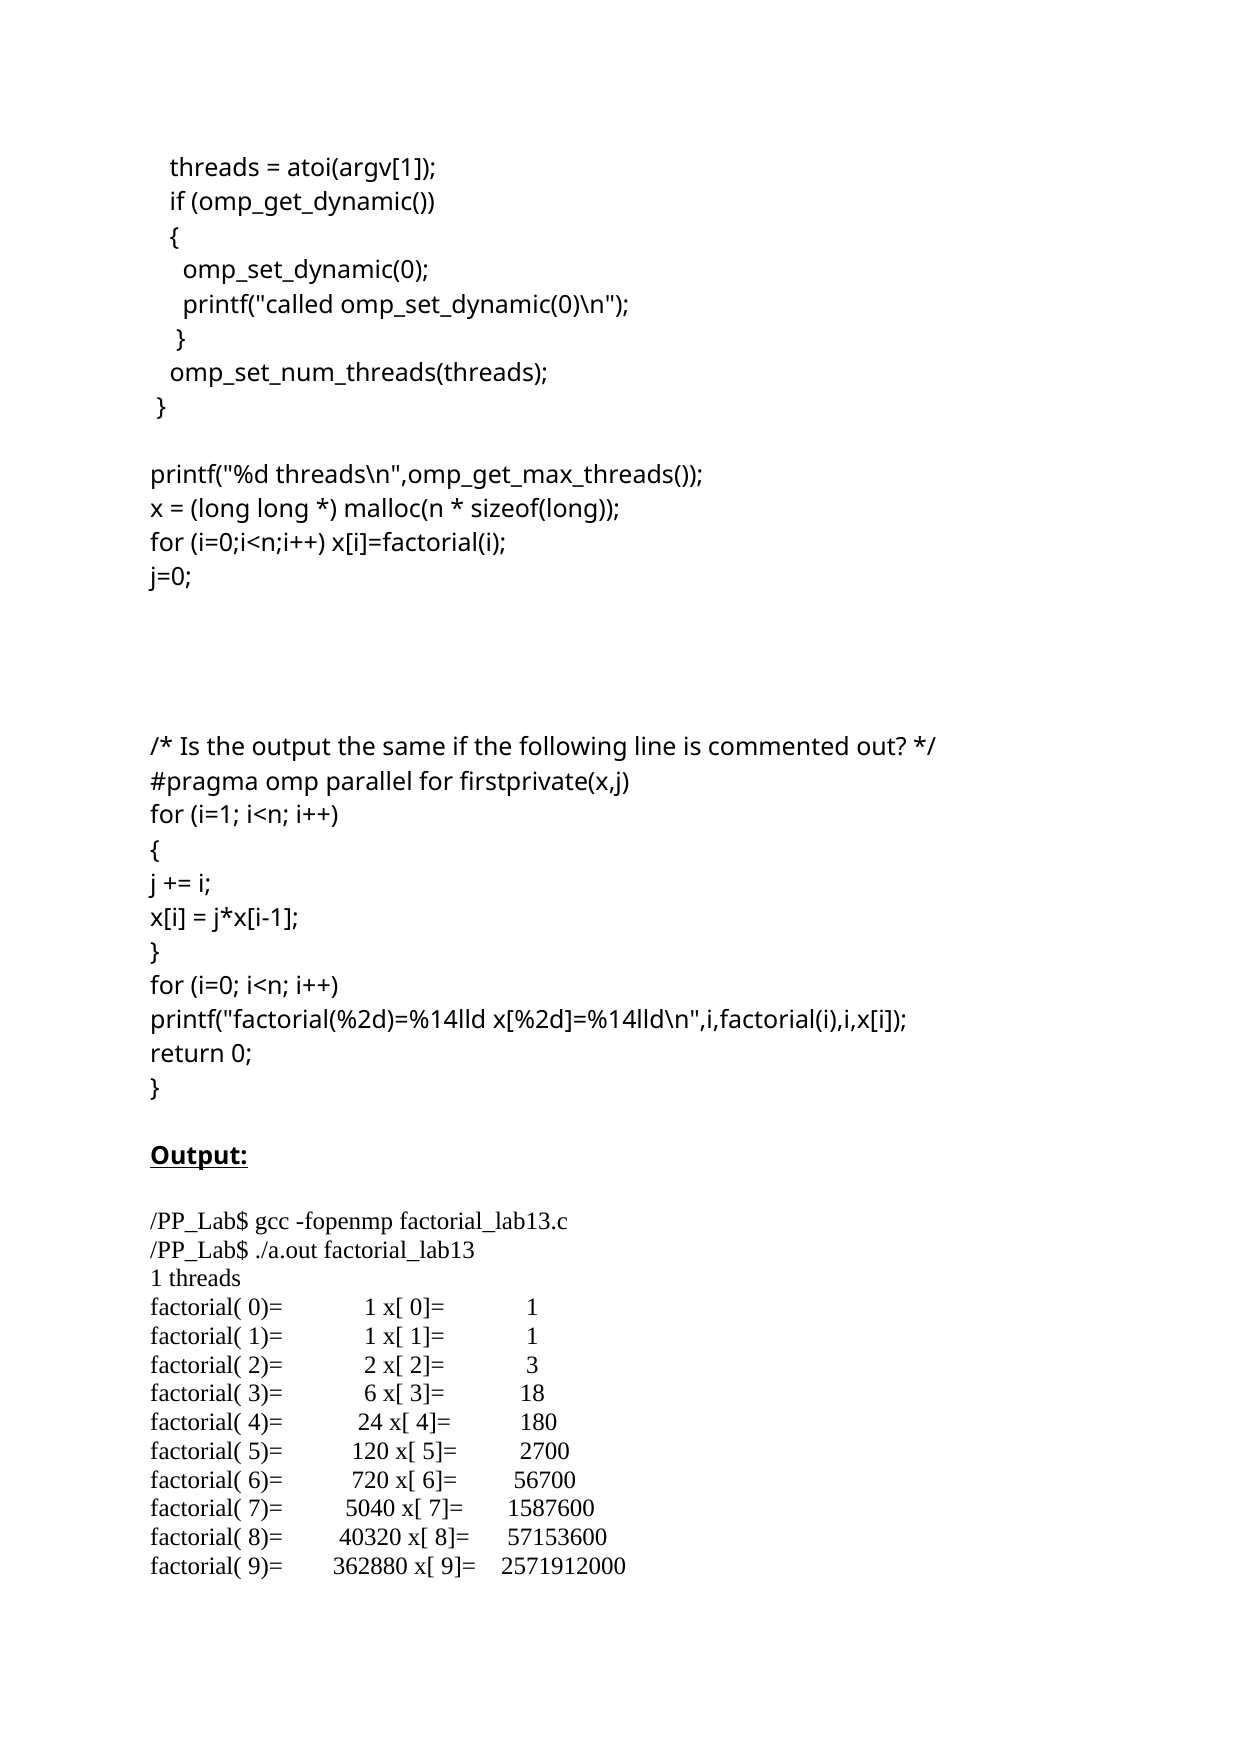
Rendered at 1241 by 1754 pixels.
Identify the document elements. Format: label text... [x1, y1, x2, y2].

text /* Is the output the same if the following line is commented out? */ [150, 729, 1090, 763]
text #pragma omp parallel for firstprivate(x,j) [150, 763, 1090, 797]
text j += i; [150, 865, 1090, 899]
text factorial( 7)= 5040 x[ 7]= 1587600 [150, 1493, 1090, 1522]
text for (i=1; i<n; i++) [150, 797, 1090, 831]
text factorial( 2)= 2 x[ 2]= 3 [150, 1350, 1090, 1378]
text { [150, 218, 1090, 252]
text factorial( 4)= 24 x[ 4]= 180 [150, 1407, 1090, 1436]
text x[i] = j*x[i-1]; [150, 899, 1090, 933]
text if (omp_get_dynamic()) [150, 184, 1090, 218]
text factorial( 1)= 1 x[ 1]= 1 [150, 1321, 1090, 1350]
text threads = atoi(argv[1]); [150, 150, 1090, 184]
text x = (long long *) malloc(n * sizeof(long)); [150, 491, 1090, 525]
text printf("%d threads\n",omp_get_max_threads()); [150, 457, 1090, 491]
text omp_set_dynamic(0); [150, 252, 1090, 286]
text factorial( 8)= 40320 x[ 8]= 57153600 [150, 1522, 1090, 1551]
text factorial( 9)= 362880 x[ 9]= 2571912000 [150, 1551, 1090, 1580]
text { [150, 831, 1090, 865]
text /PP_Lab$ gcc -fopenmp factorial_lab13.c [150, 1206, 1090, 1235]
text omp_set_num_threads(threads); [150, 354, 1090, 388]
text 1 threads [150, 1263, 1090, 1292]
text for (i=0; i<n; i++) [150, 967, 1090, 1002]
text factorial( 5)= 120 x[ 5]= 2700 [150, 1436, 1090, 1465]
text } [150, 320, 1090, 354]
text printf("called omp_set_dynamic(0)\n"); [150, 286, 1090, 320]
text for (i=0;i<n;i++) x[i]=factorial(i); [150, 525, 1090, 559]
text } [150, 388, 1090, 422]
text } [150, 1070, 1090, 1104]
text printf("factorial(%2d)=%14lld x[%2d]=%14lld\n",i,factorial(i),i,x[i]); [150, 1002, 1090, 1036]
text j=0; [150, 559, 1090, 593]
text return 0; [150, 1036, 1090, 1070]
text /PP_Lab$ ./a.out factorial_lab13 [150, 1235, 1090, 1263]
text Output: [150, 1138, 1090, 1172]
text factorial( 6)= 720 x[ 6]= 56700 [150, 1465, 1090, 1493]
text factorial( 0)= 1 x[ 0]= 1 [150, 1292, 1090, 1321]
text } [150, 933, 1090, 967]
text factorial( 3)= 6 x[ 3]= 18 [150, 1378, 1090, 1407]
